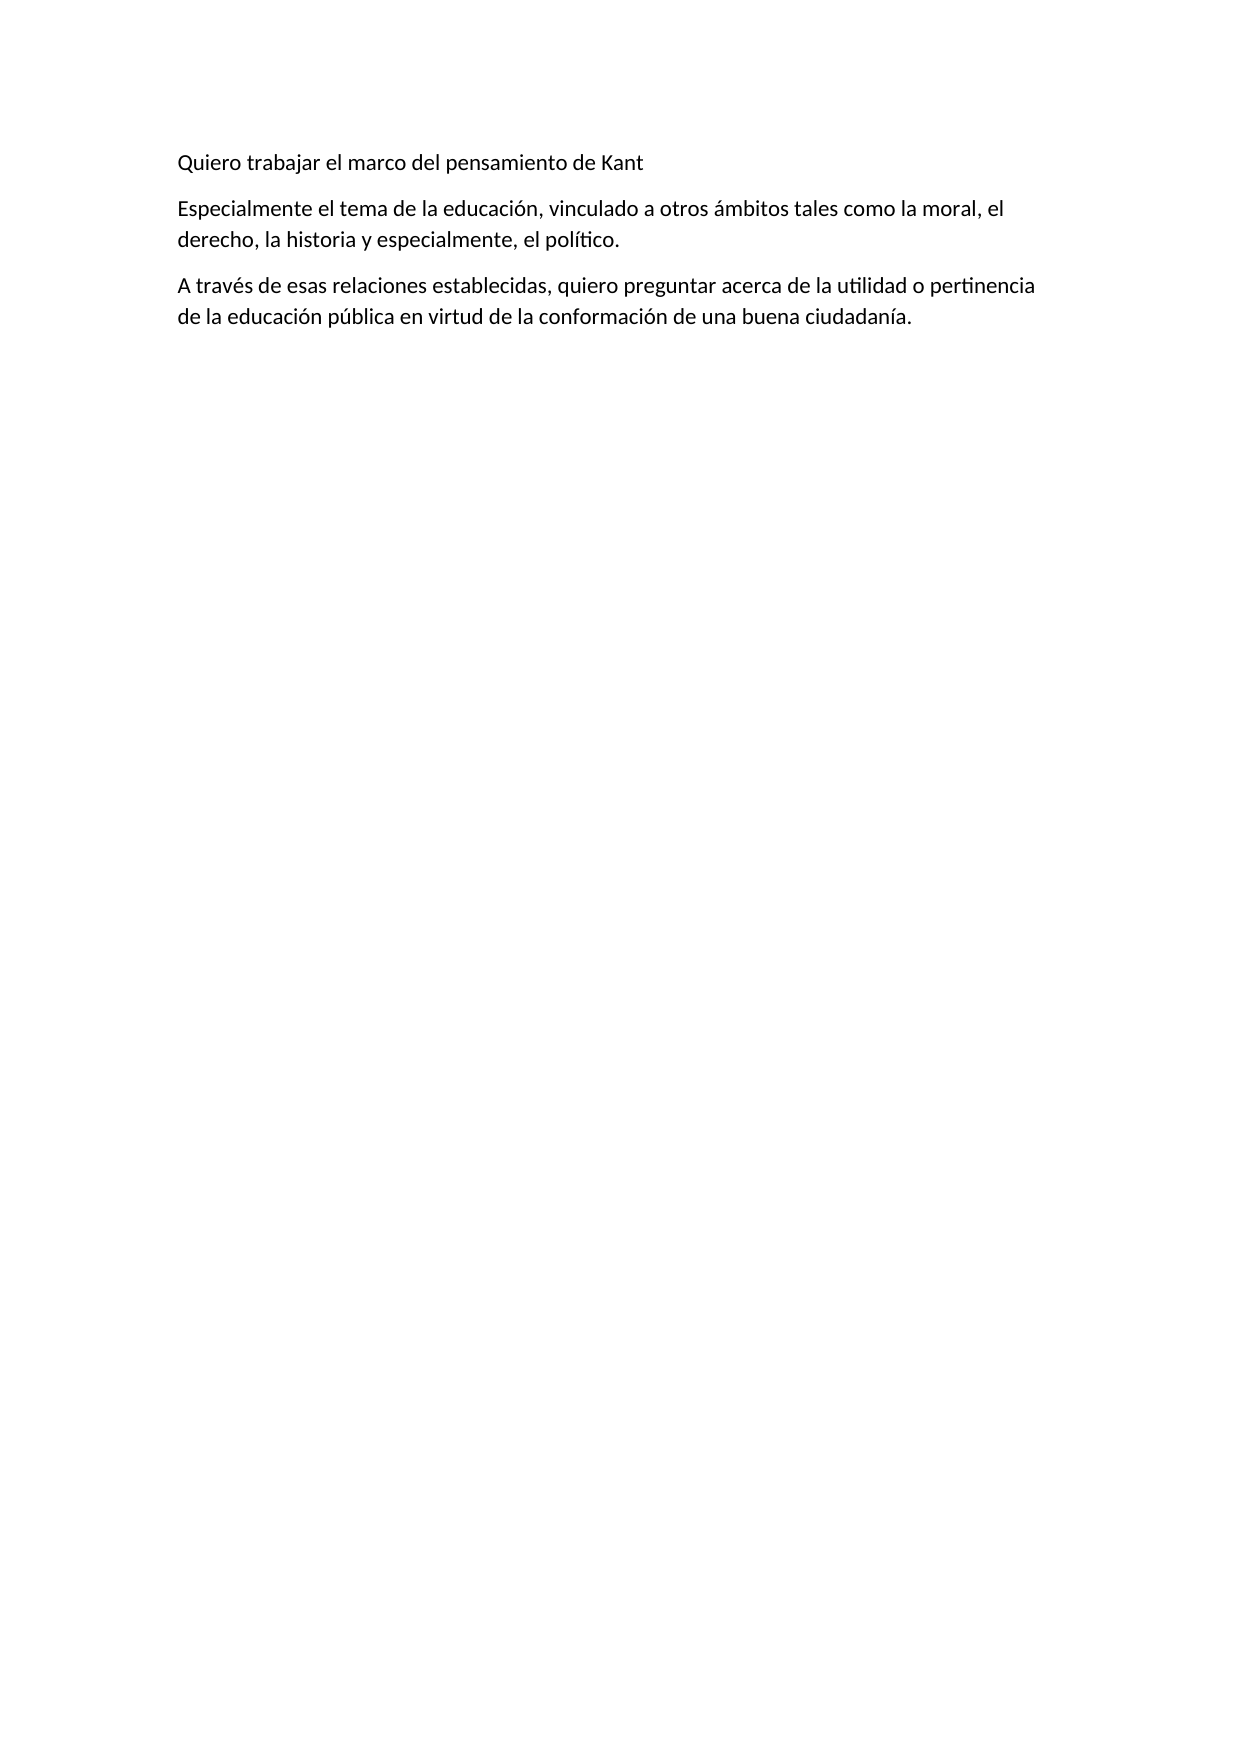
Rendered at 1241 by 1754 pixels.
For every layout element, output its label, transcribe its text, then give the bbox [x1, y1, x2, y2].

text Quiero trabajar el marco del pensamiento de Kant [177, 148, 1063, 176]
text A través de esas relaciones establecidas, quiero preguntar acerca de la utilidad o pertinencia de la educación pública en virtud de la conformación de una buena ciudadanía. [177, 272, 1063, 330]
text Especialmente el tema de la educación, vinculado a otros ámbitos tales como la moral, el derecho, la historia y especialmente, el político. [177, 194, 1063, 253]
